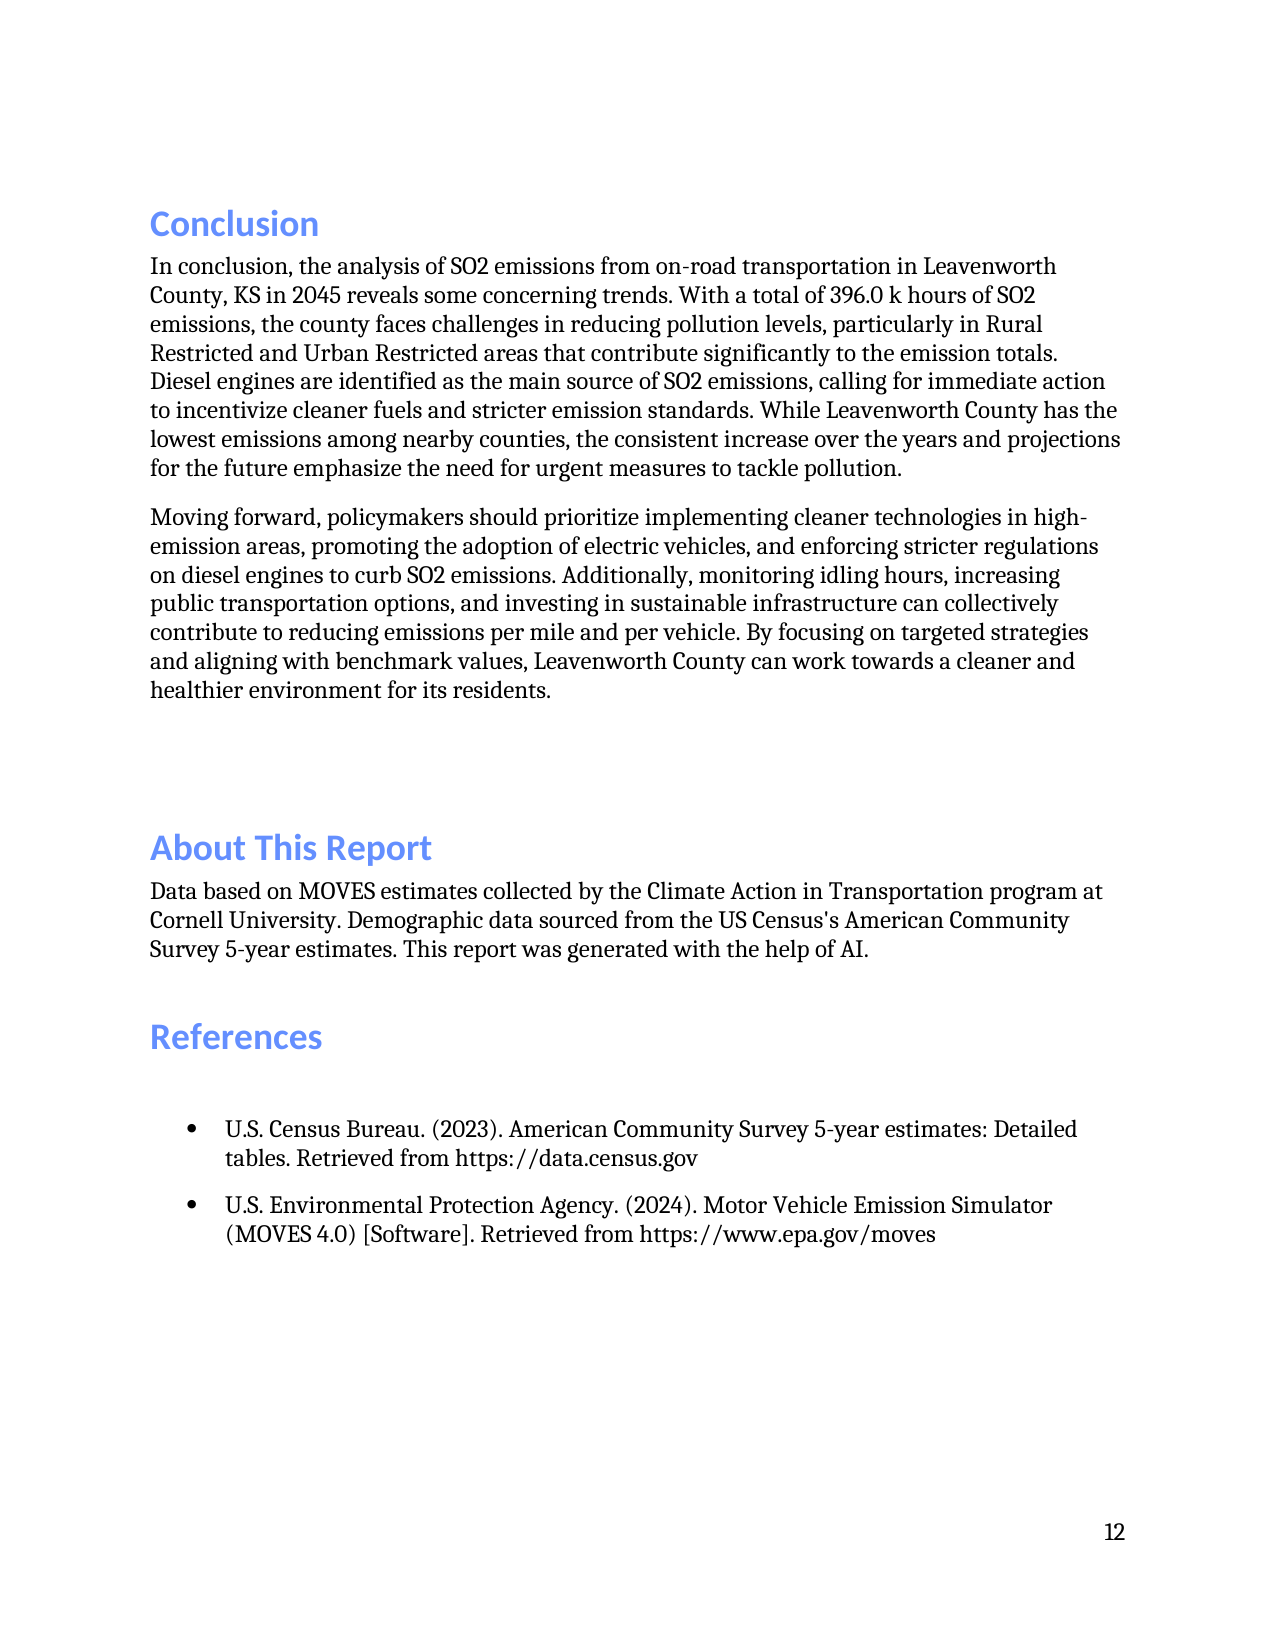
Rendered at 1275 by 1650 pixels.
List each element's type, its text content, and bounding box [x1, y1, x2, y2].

subtitle Conclusion [150, 199, 1125, 245]
text U.S. Census Bureau. (2023). American Community Survey 5-year estimates: Detailed tables. Retrieved from https://data.census.gov [187, 1115, 1125, 1173]
text U.S. Environmental Protection Agency. (2024). Motor Vehicle Emission Simulator (MOVES 4.0) [Software]. Retrieved from https://www.epa.gov/moves [187, 1191, 1125, 1249]
text In conclusion, the analysis of SO2 emissions from on-road transportation in Leavenworth County, KS in 2045 reveals some concerning trends. With a total of 396.0 k hours of SO2 emissions, the county faces challenges in reducing pollution levels, particularly in Rural Restricted and Urban Restricted areas that contribute significantly to the emission totals. Diesel engines are identified as the main source of SO2 emissions, calling for immediate action to incentivize cleaner fuels and stricter emission standards. While Leavenworth County has the lowest emissions among nearby counties, the consistent increase over the years and projections for the future emphasize the need for urgent measures to tackle pollution. [150, 252, 1125, 482]
subtitle About This Report [150, 824, 1125, 870]
subtitle References [150, 1013, 1125, 1059]
text Data based on MOVES estimates collected by the Climate Action in Transportation program at Cornell University. Demographic data sourced from the US Census's American Community Survey 5-year estimates. This report was generated with the help of AI. [150, 877, 1125, 963]
text Moving forward, policymakers should prioritize implementing cleaner technologies in high-emission areas, promoting the adoption of electric vehicles, and enforcing stricter regulations on diesel engines to curb SO2 emissions. Additionally, monitoring idling hours, increasing public transportation options, and investing in sustainable infrastructure can collectively contribute to reducing emissions per mile and per vehicle. By focusing on targeted strategies and aligning with benchmark values, Leavenworth County can work towards a cleaner and healthier environment for its residents. [150, 503, 1125, 704]
